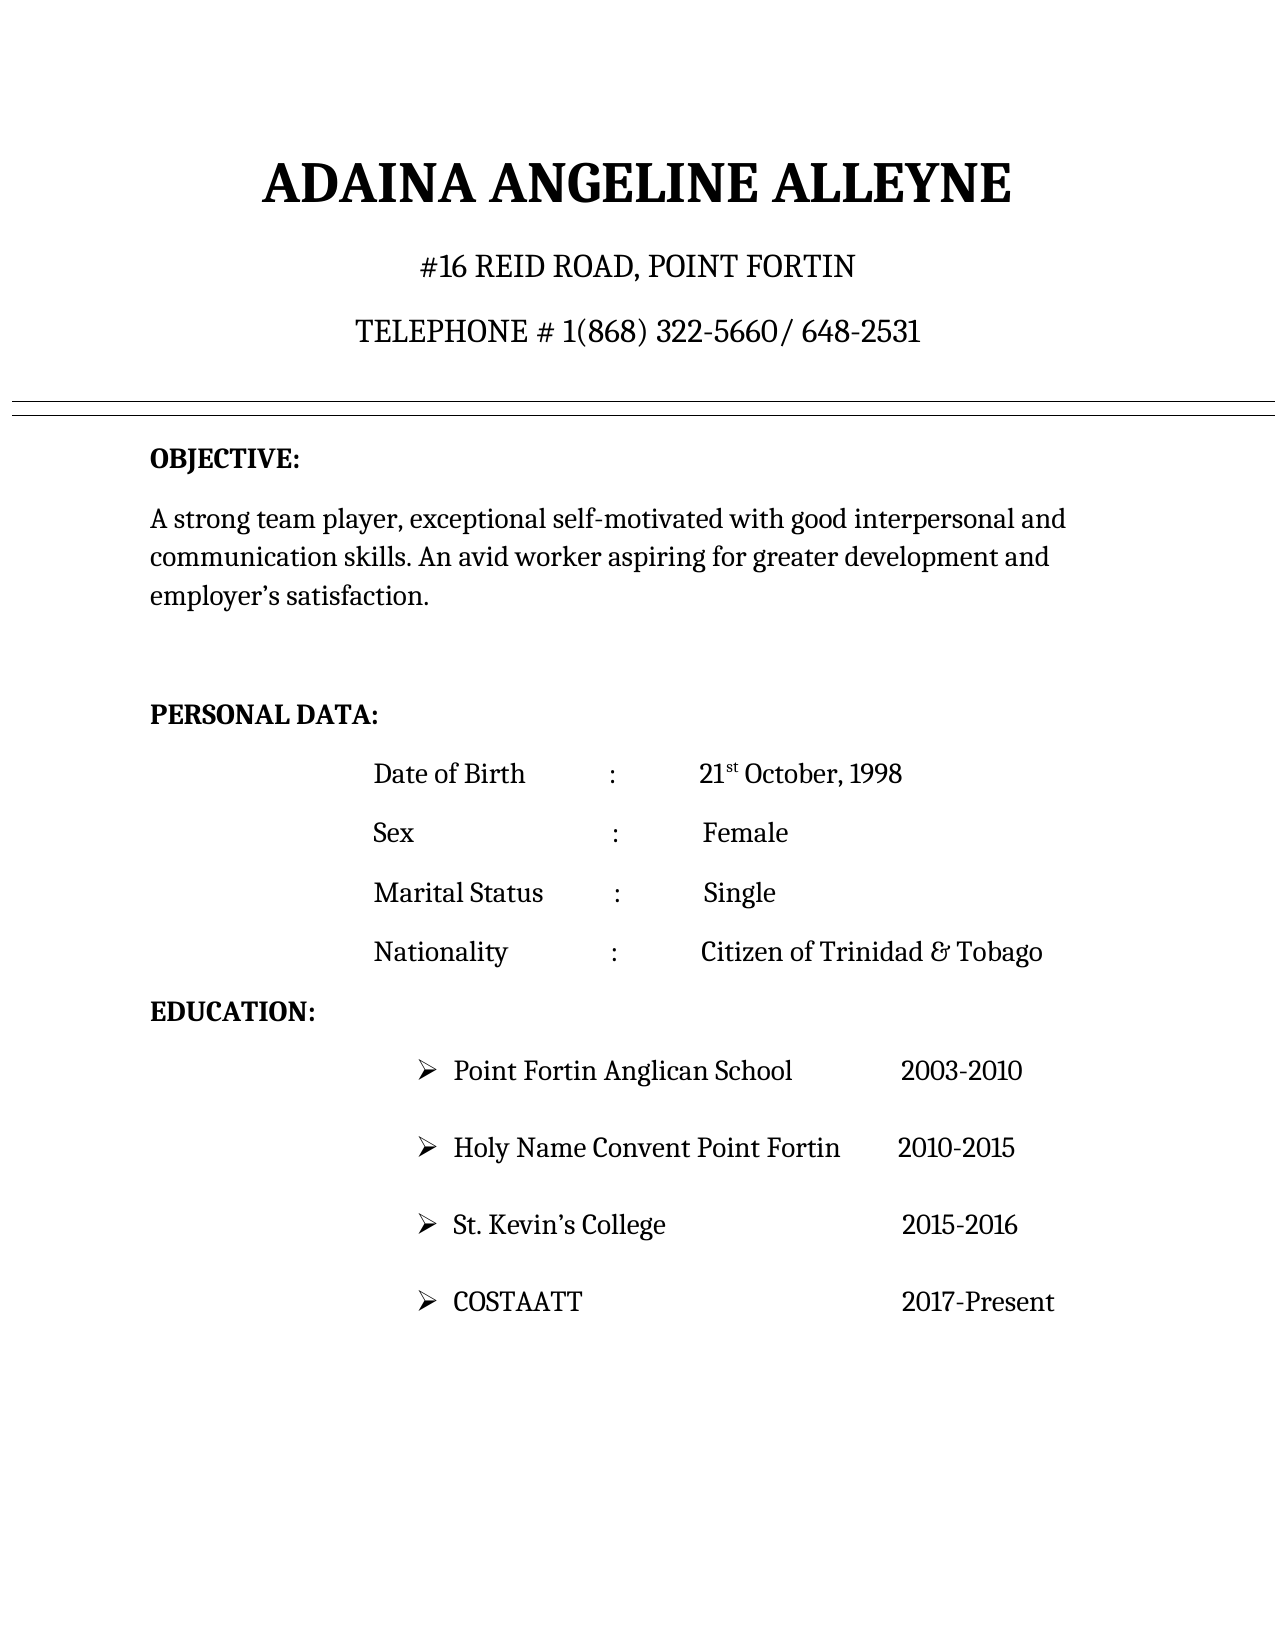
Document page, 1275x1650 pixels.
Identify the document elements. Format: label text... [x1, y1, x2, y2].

text A strong team player, exceptional self-motivated with good interpersonal and communication skills. An avid worker aspiring for greater development and employer’s satisfaction. [150, 502, 1125, 613]
text ADAINA ANGELINE ALLEYNE [150, 150, 1125, 217]
text PERSONAL DATA: [150, 698, 1125, 731]
list St. Kevin’s College 2015-2016 [416, 1208, 1125, 1242]
text Nationality : Citizen of Trinidad & Tobago [150, 935, 1125, 969]
list COSTAATT 2017-Present [416, 1285, 1125, 1319]
text TELEPHONE # 1(868) 322-5660/ 648-2531 [150, 313, 1125, 351]
text OBJECTIVE: [150, 443, 1125, 476]
list Point Fortin Anglican School 2003-2010 [416, 1054, 1125, 1088]
text Sex : Female [150, 817, 1125, 850]
text Marital Status : Single [150, 876, 1125, 909]
list Holy Name Convent Point Fortin 2010-2015 [416, 1131, 1125, 1165]
text Date of Birth : 21st October, 1998 [150, 757, 1125, 791]
text EDUCATION: [150, 995, 1125, 1028]
text #16 REID ROAD, POINT FORTIN [150, 248, 1125, 286]
